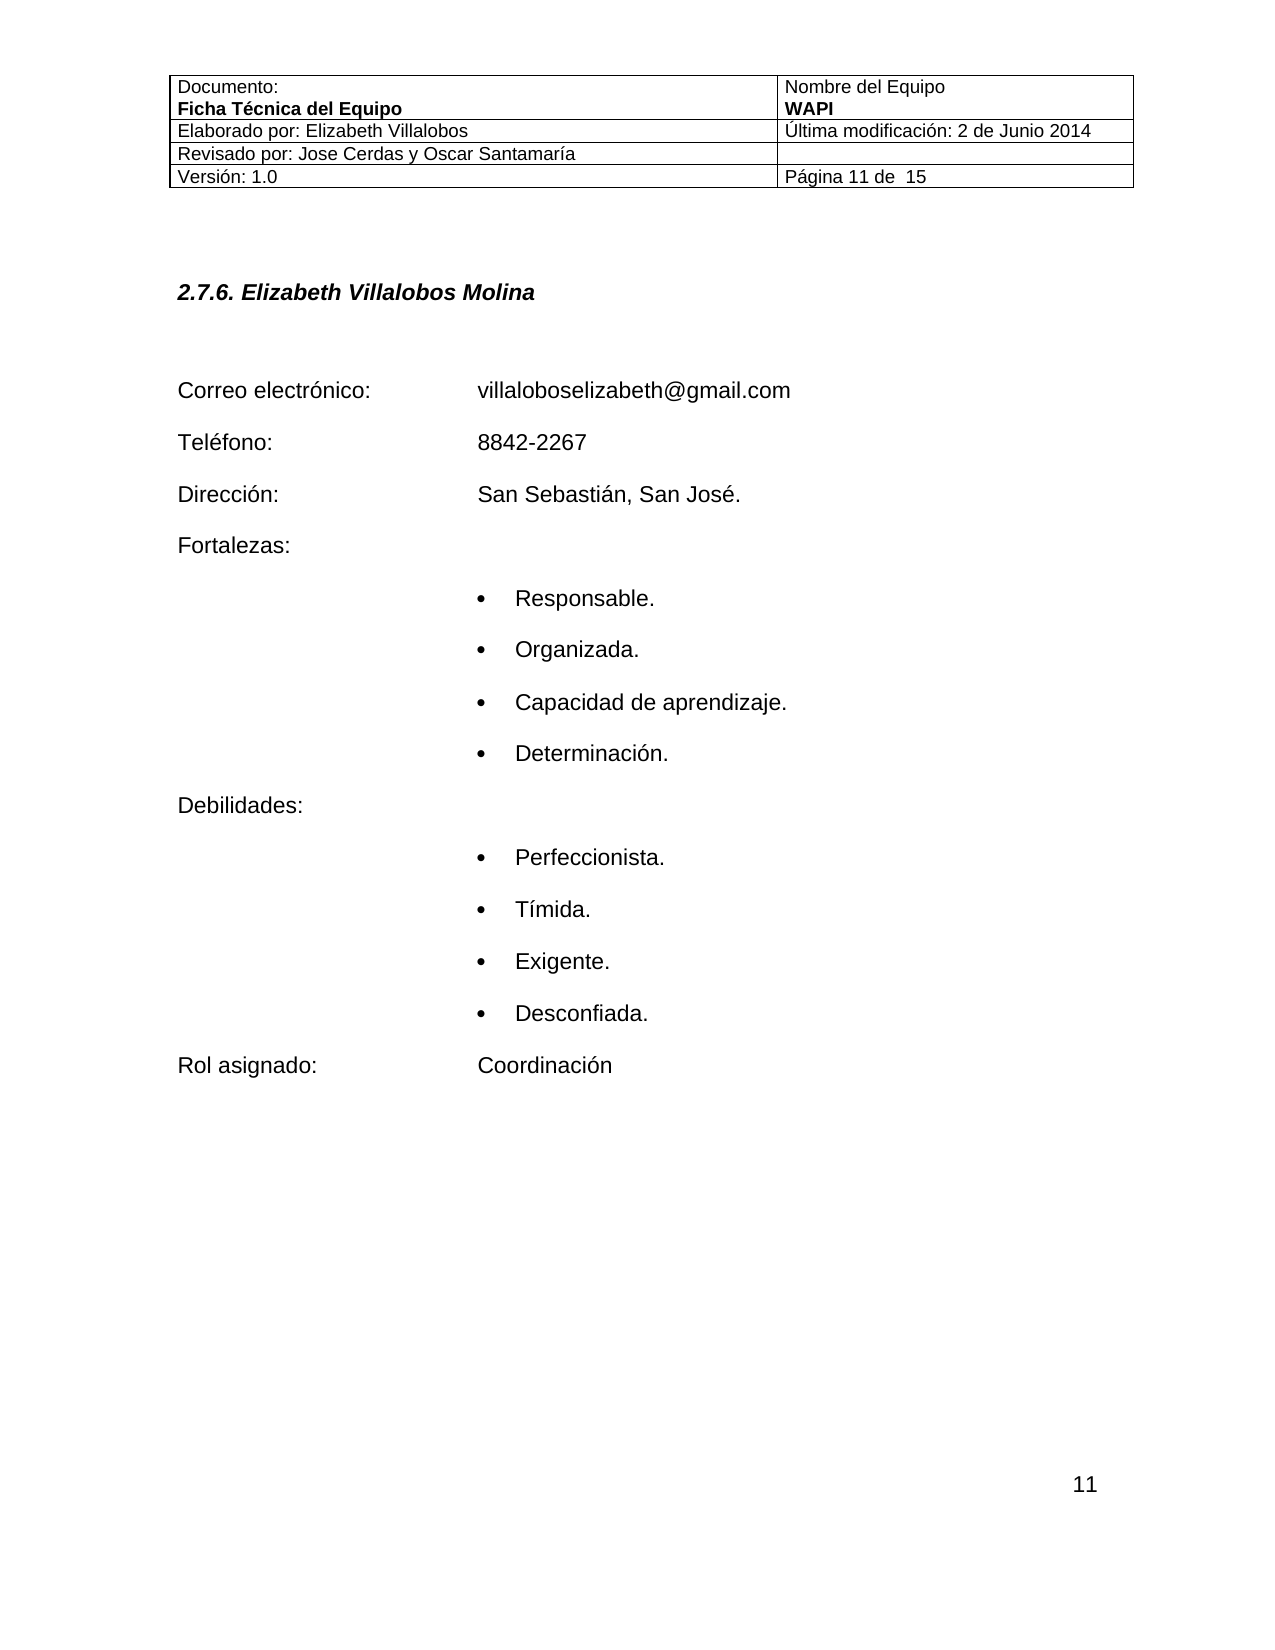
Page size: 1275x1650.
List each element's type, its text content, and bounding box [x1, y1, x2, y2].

text Teléfono: 8842-2267 [177, 428, 1098, 455]
list Determinación. [477, 740, 1098, 767]
list Perfeccionista. [477, 844, 1098, 871]
list Organizada. [477, 636, 1098, 663]
text Fortalezas: [177, 532, 1098, 559]
text Dirección: San Sebastián, San José. [177, 481, 1098, 507]
text Correo electrónico: villaloboselizabeth@gmail.com [177, 377, 1098, 403]
list Desconfiada. [477, 1000, 1098, 1027]
text Debilidades: [177, 792, 1098, 819]
subtitle Elizabeth Villalobos Molina [177, 279, 1098, 305]
list Capacidad de aprendizaje. [477, 688, 1098, 715]
text Rol asignado: Coordinación [177, 1052, 1098, 1079]
list Responsable. [477, 584, 1098, 611]
list Tímida. [477, 896, 1098, 923]
list Exigente. [477, 948, 1098, 975]
